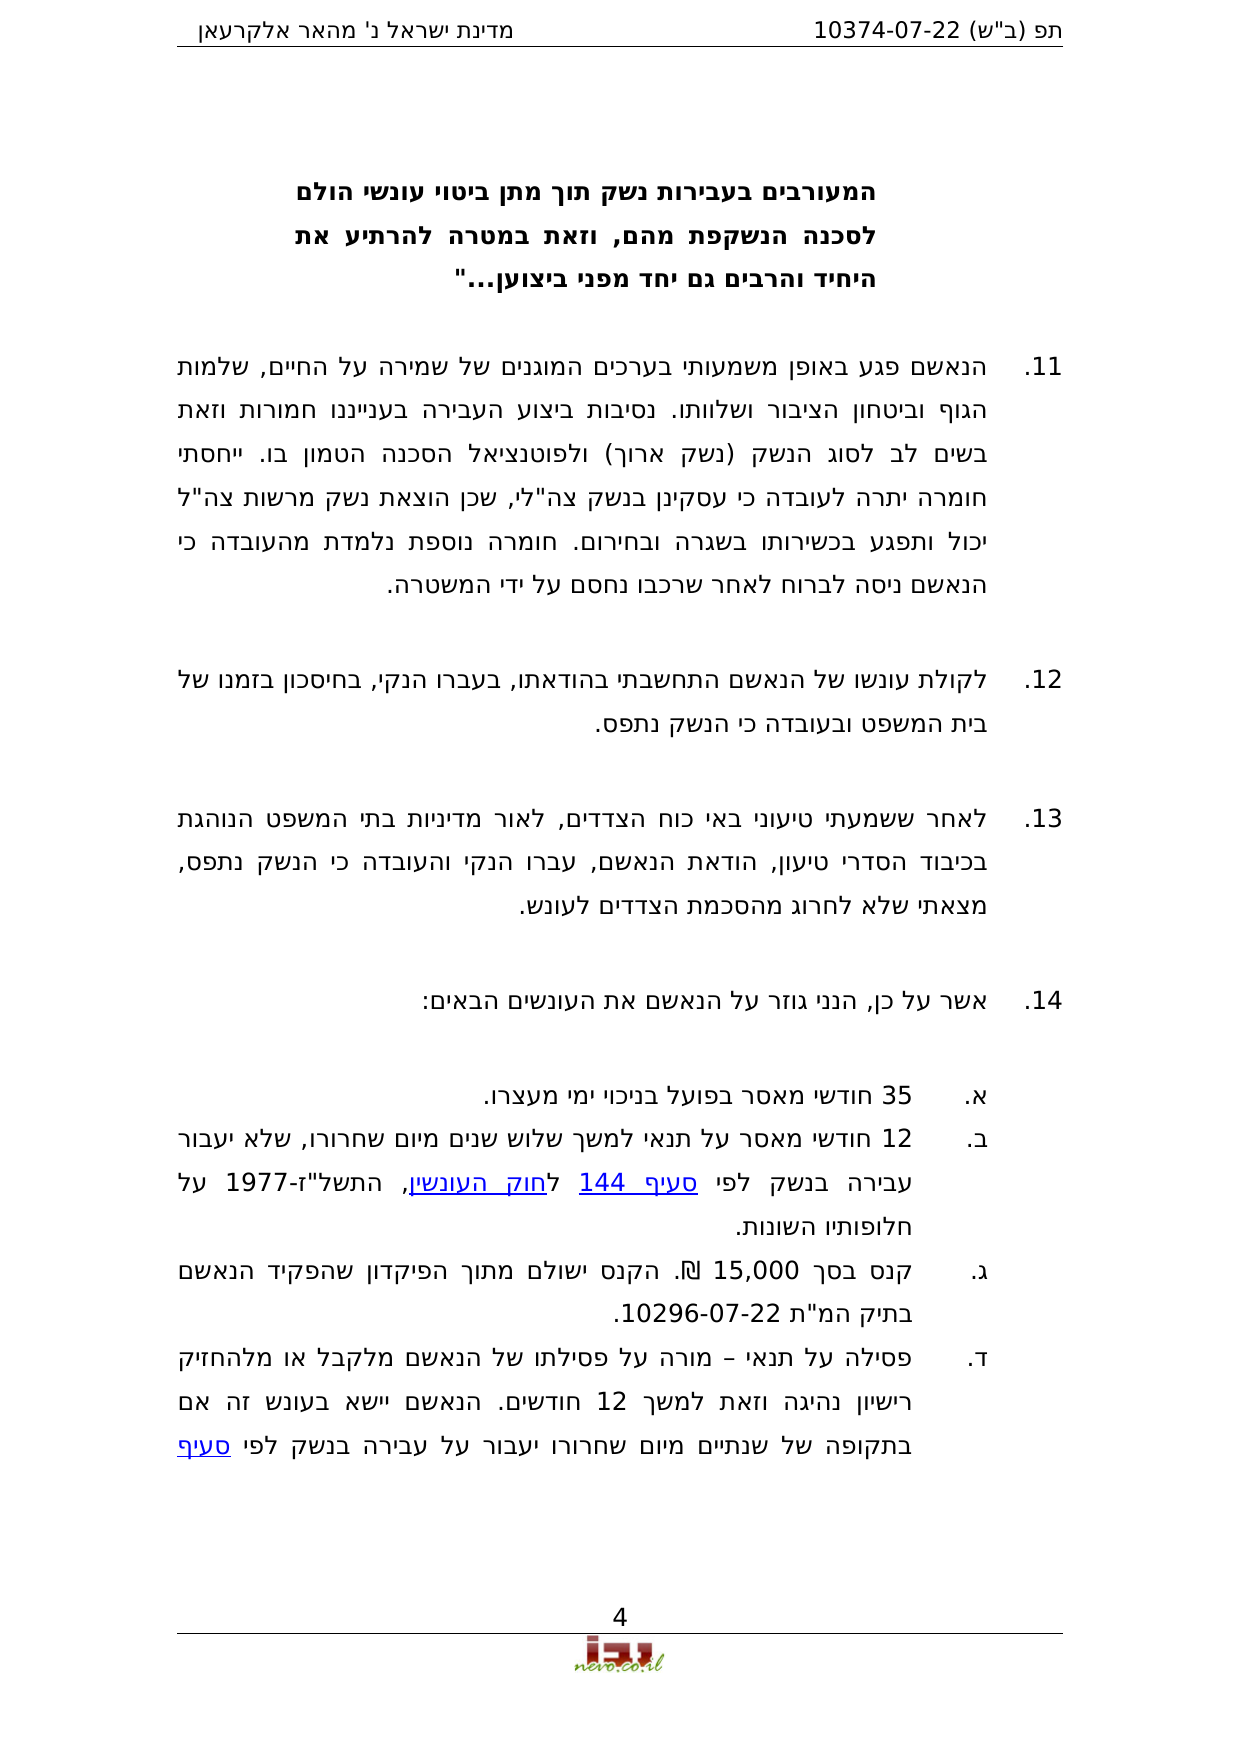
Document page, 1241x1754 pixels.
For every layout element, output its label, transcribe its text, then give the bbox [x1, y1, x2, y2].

picture [574, 1635, 666, 1673]
text 11. הנאשם פגע באופן משמעותי בערכים המוגנים של שמירה על החיים, שלמות הגוף וביטחון הציבור ושלוותו. נסיבות ביצוע העבירה בענייננו חמורות וזאת בשים לב לסוג הנשק (נשק ארוך) ולפוטנציאל הסכנה הטמון בו. ייחסתי חומרה יתרה לעובדה כי עסקינן בנשק צה"לי, שכן הוצאת נשק מרשות צה"ל יכול ותפגע בכשירותו בשגרה ובחירום. חומרה נוספת נלמדת מהעובדה כי הנאשם ניסה לברוח לאחר שרכבו נחסם על ידי המשטרה. [177, 352, 1063, 600]
text א. 35 חודשי מאסר בפועל בניכוי ימי מעצרו. [177, 1081, 1063, 1110]
text ג. קנס בסך 15,000 ₪. הקנס ישולם מתוך הפיקדון שהפקיד הנאשם בתיק המ"ת 10296-07-22. [177, 1256, 988, 1329]
text 13. לאחר ששמעתי טיעוני באי כוח הצדדים, לאור מדיניות בתי המשפט הנוהגת בכיבוד הסדרי טיעון, הודאת הנאשם, עברו הנקי והעובדה כי הנשק נתפס, מצאתי שלא לחרוג מהסכמת הצדדים לעונש. [177, 804, 1063, 921]
text 12. לקולת עונשו של הנאשם התחשבתי בהודאתו, בעברו הנקי, בחיסכון בזמנו של בית המשפט ובעובדה כי הנשק נתפס. [177, 665, 1063, 738]
text 14. אשר על כן, הנני גוזר על הנאשם את העונשים הבאים: [177, 986, 1063, 1015]
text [295, 177, 952, 294]
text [177, 1343, 988, 1460]
text ב. 12 חודשי מאסר על תנאי למשך שלוש שנים מיום שחרורו, שלא יעבור עבירה בנשק לפי סעיף 144 לחוק העונשין, התשל"ז-1977 על חלופותיו השונות. [177, 1125, 988, 1241]
